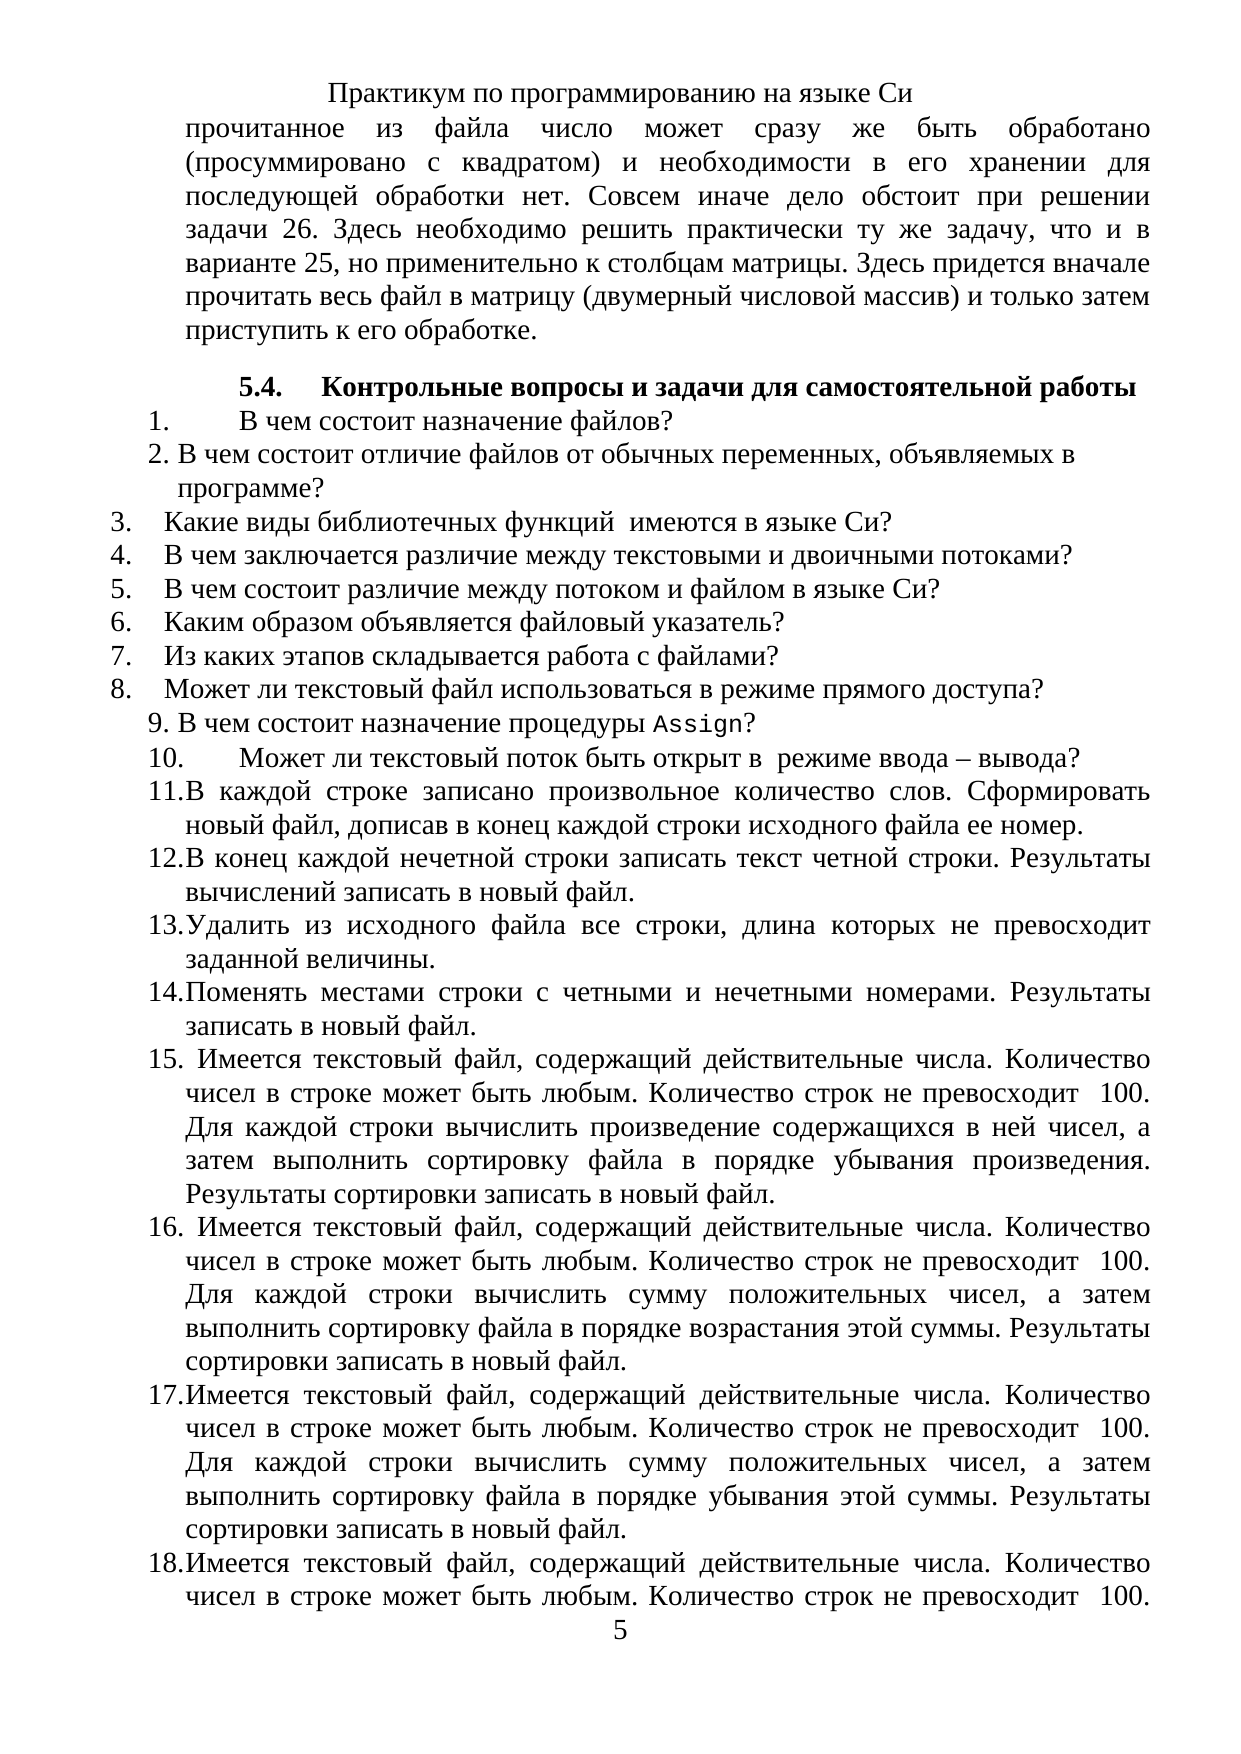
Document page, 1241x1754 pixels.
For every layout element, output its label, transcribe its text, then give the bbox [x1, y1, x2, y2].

list Имеется текстовый файл, содержащий действительные числа. Количество чисел в строке может быть любым. Количество строк не превосходит 100. Для каждой строки вычислить сумму положительных чисел, а затем выполнить сортировку файла в порядке убывания этой суммы. Результаты сортировки записать в новый файл. [148, 1377, 1152, 1545]
list Контрольные вопросы и задачи для самостоятельной работы [239, 369, 1152, 403]
list Каким образом объявляется файловый указатель? [89, 604, 1152, 638]
list Может ли текстовый поток быть открыт в режиме ввода – вывода? [148, 740, 1152, 773]
list Из каких этапов складывается работа с файлами? [89, 638, 1152, 671]
list Удалить из исходного файла все строки, длина которых не превосходит заданной величины. [148, 907, 1152, 974]
list В чем состоит отличие файлов от обычных переменных, объявляемых в программе? [148, 437, 1152, 504]
list В каждой строке записано произвольное количество слов. Сформировать новый файл, дописав в конец каждой строки исходного файла ее номер. [148, 773, 1152, 840]
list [148, 111, 1152, 345]
list Какие виды библиотечных функций имеются в языке Си? [89, 504, 1152, 537]
list В чем состоит назначение файлов? [89, 403, 1152, 437]
list В чем состоит различие между потоком и файлом в языке Си? [89, 571, 1152, 604]
list Имеется текстовый файл, содержащий действительные числа. Количество чисел в строке может быть любым. Количество строк не превосходит 100. Для каждой строки вычислить произведение содержащихся в ней чисел, а затем выполнить сортировку файла в порядке убывания произведения. Результаты сортировки записать в новый файл. [148, 1042, 1152, 1209]
list В чем заключается различие между текстовыми и двоичными потоками? [89, 537, 1152, 571]
list В чем состоит назначение процедуры Assign? [148, 705, 1152, 740]
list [148, 1545, 1152, 1612]
list Поменять местами строки с четными и нечетными номерами. Результаты записать в новый файл. [148, 974, 1152, 1042]
list Имеется текстовый файл, содержащий действительные числа. Количество чисел в строке может быть любым. Количество строк не превосходит 100. Для каждой строки вычислить сумму положительных чисел, а затем выполнить сортировку файла в порядке возрастания этой суммы. Результаты сортировки записать в новый файл. [148, 1209, 1152, 1377]
list Может ли текстовый файл использоваться в режиме прямого доступа? [89, 671, 1152, 705]
list В конец каждой нечетной строки записать текст четной строки. Результаты вычислений записать в новый файл. [148, 840, 1152, 907]
